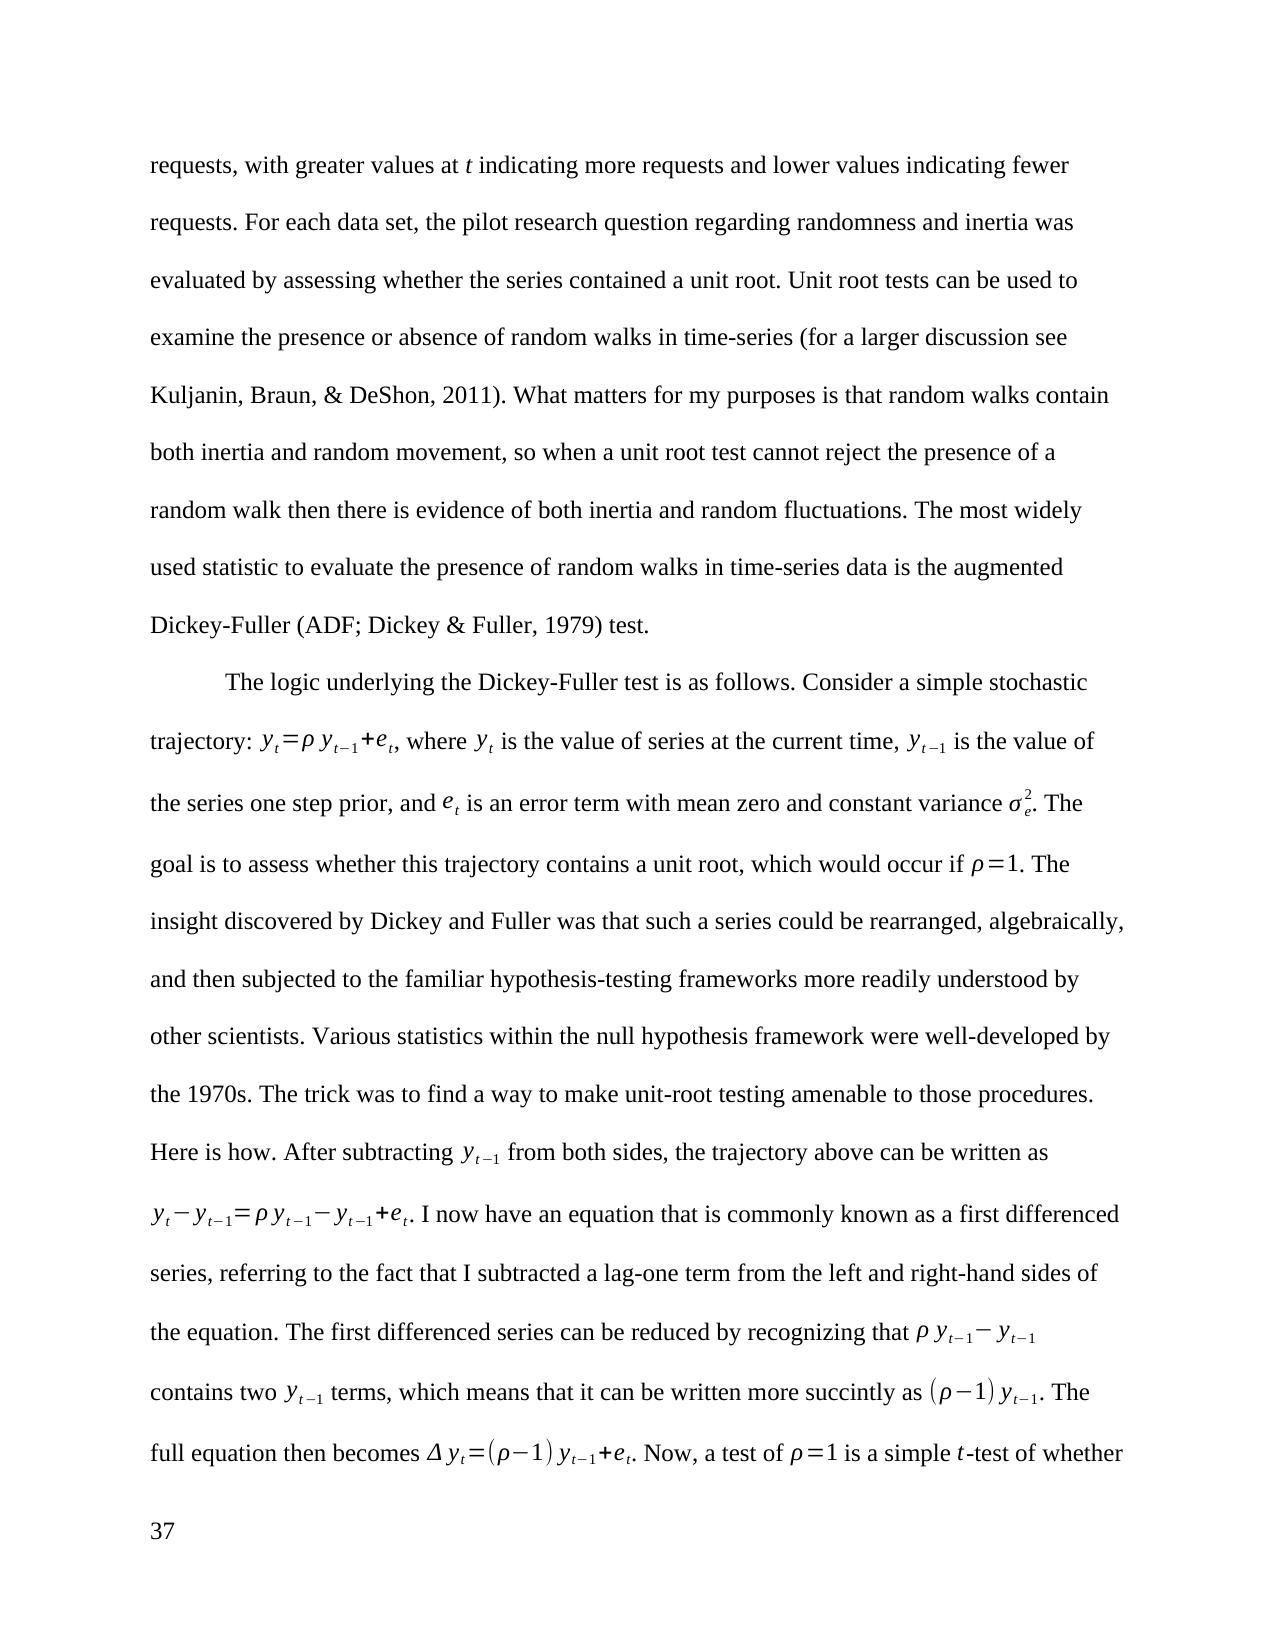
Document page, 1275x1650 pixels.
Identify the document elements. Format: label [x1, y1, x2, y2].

text [150, 150, 1125, 639]
text [150, 667, 1125, 1468]
